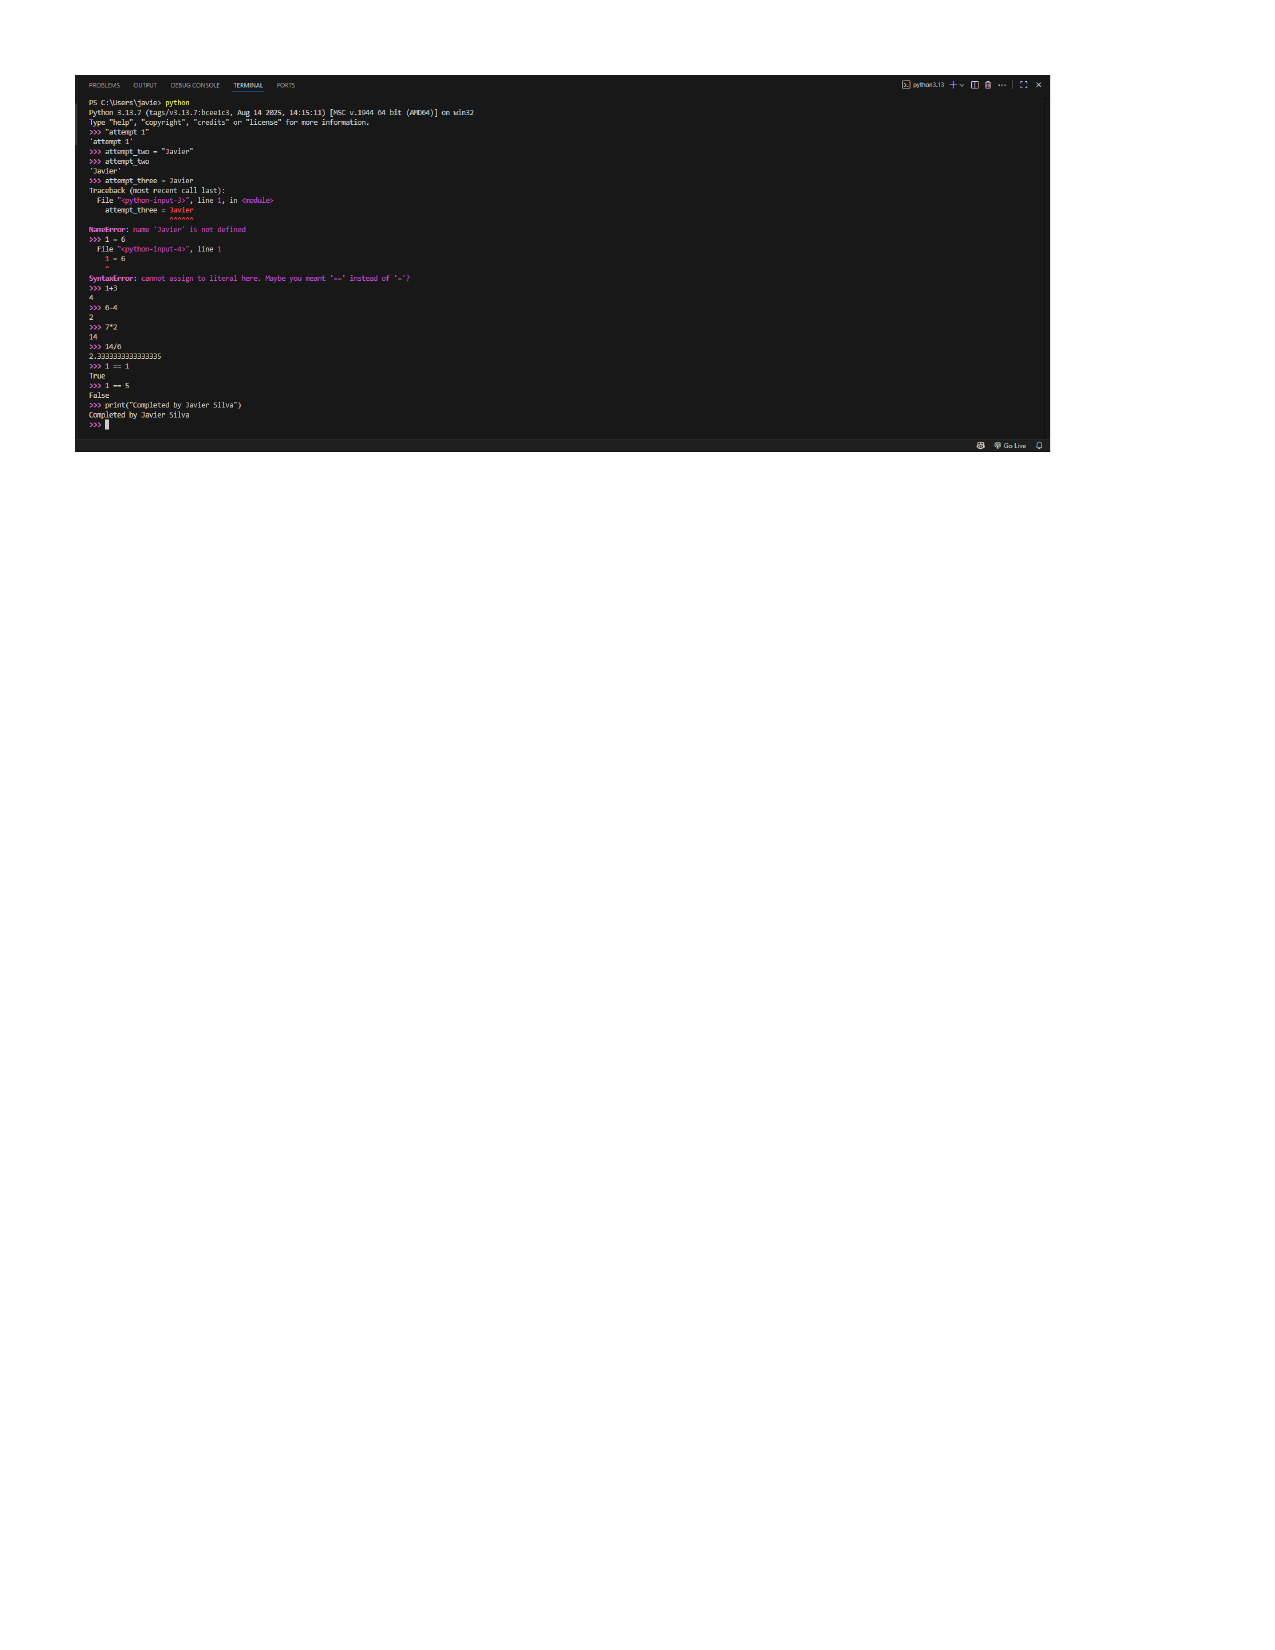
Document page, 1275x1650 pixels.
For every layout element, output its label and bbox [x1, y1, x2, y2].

picture [75, 75, 1050, 452]
